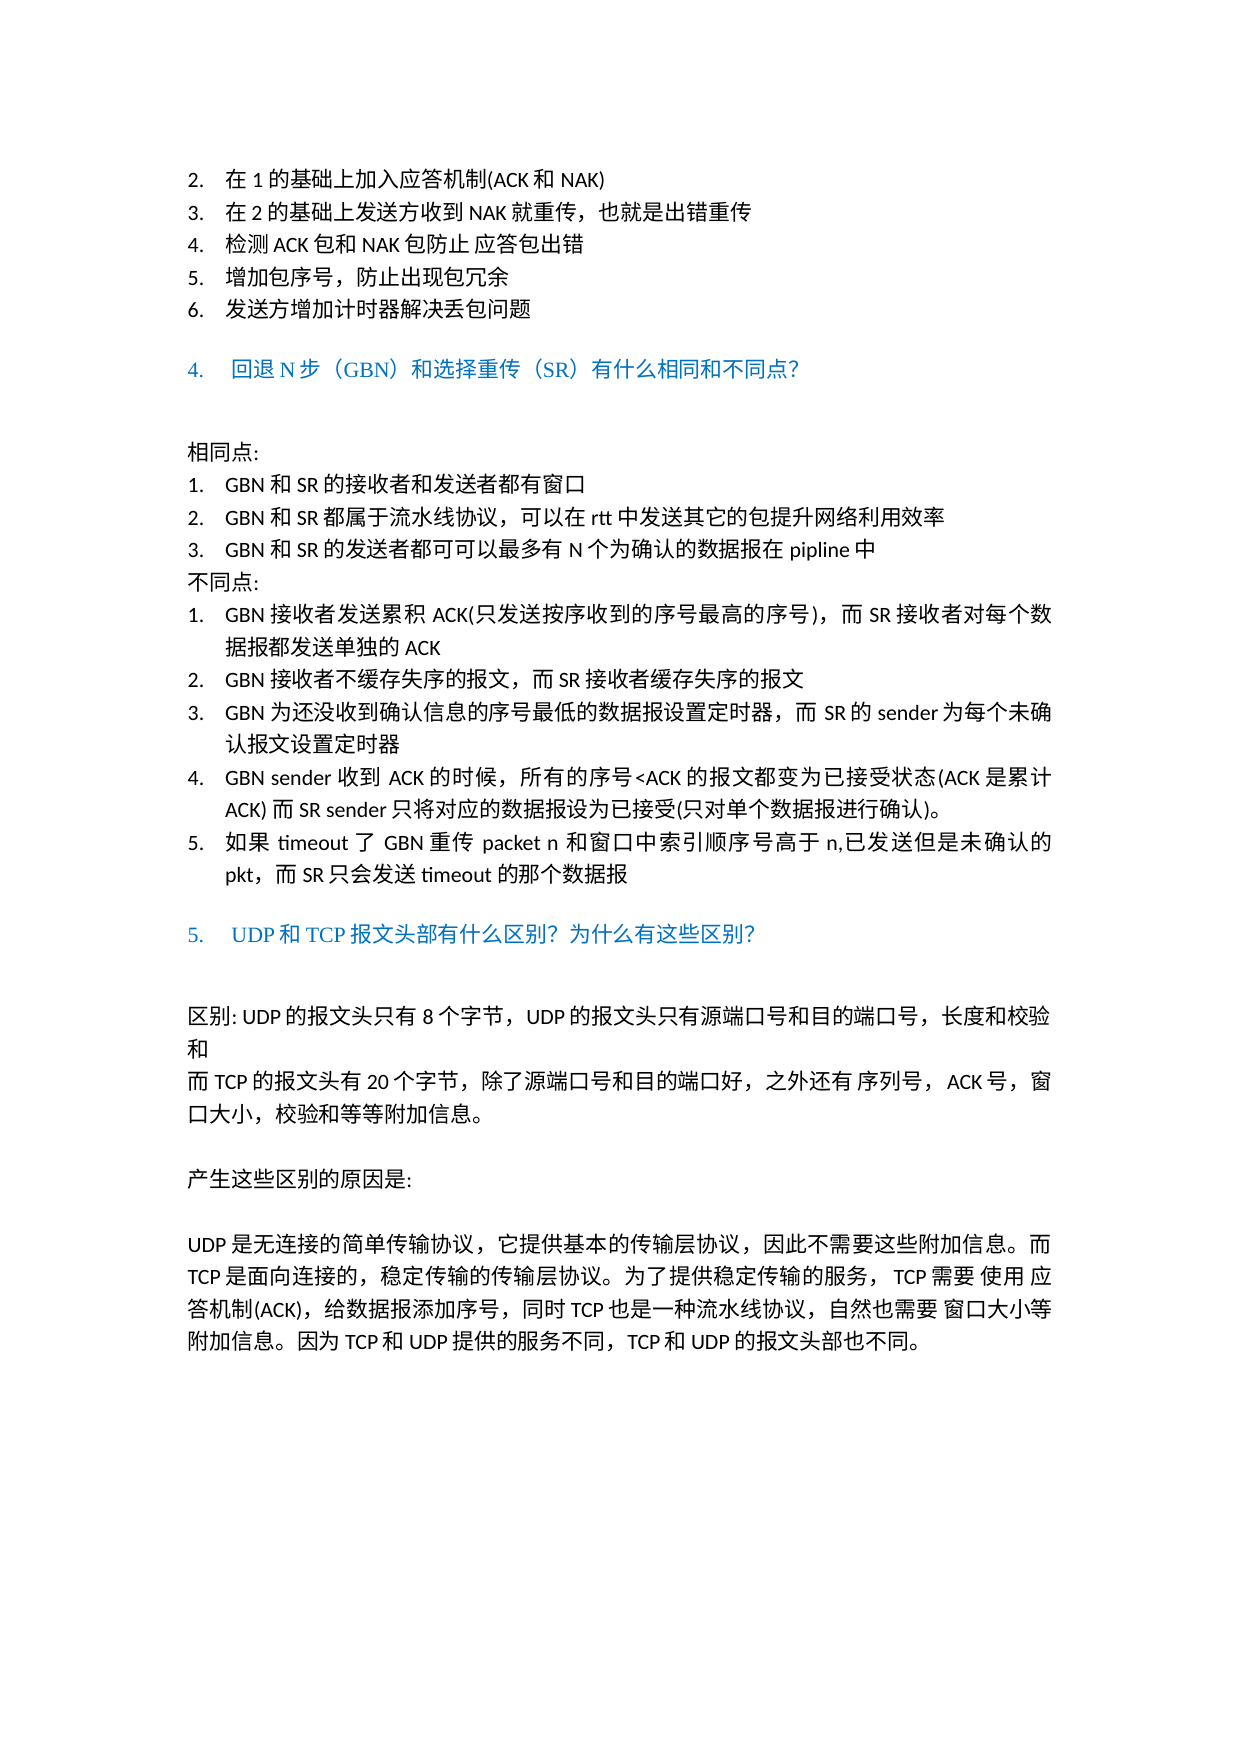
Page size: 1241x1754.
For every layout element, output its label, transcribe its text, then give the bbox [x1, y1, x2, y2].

list 发送方增加计时器解决丢包问题 [187, 292, 1053, 324]
list 检测ACK包和 NAK包防止 应答包出错 [187, 227, 1053, 259]
text 区别: UDP的报文头只有 8 个字节，UDP的报文头只有源端口号和目的端口号，长度和校验和 [187, 999, 1053, 1064]
list 增加包序号，防止出现包冗余 [187, 259, 1053, 292]
text 产生这些区别的原因是: [187, 1161, 1053, 1194]
text UDP是无连接的简单传输协议，它提供基本的传输层协议，因此不需要这些附加信息。而TCP是面向连接的，稳定传输的传输层协议。为了提供稳定传输的服务，TCP需要 使用 应答机制(ACK)，给数据报添加序号，同时TCP也是一种流水线协议，自然也需要 窗口大小等附加信息。因为TCP和UDP提供的服务不同，TCP和UDP的报文头部也不同。 [187, 1226, 1053, 1356]
subtitle 回退N步（GBN）和选择重传（SR）有什么相同和不同点？ [187, 352, 1053, 384]
list 在2 的基础上发送方收到NAK就重传，也就是出错重传 [187, 194, 1053, 227]
subtitle UDP和TCP报文头部有什么区别？为什么有这些区别？ [187, 916, 1053, 949]
text 相同点: [187, 434, 1053, 467]
text 而 TCP 的报文头有20个字节，除了源端口号和目的端口好，之外还有 序列号，ACK号，窗口大小，校验和等等附加信息。 [187, 1064, 1053, 1129]
list GBN 和 SR的发送者都可可以最多有 N 个为确认的数据报在 pipline中 [187, 532, 1053, 564]
list GBN 为还没收到确认信息的序号最低的数据报设置定时器，而 SR的 sender为每个未确认报文设置定时器 [187, 694, 1053, 759]
list GBN sender收到 ACK的时候，所有的序号<ACK的报文都变为已接受状态(ACK是累计ACK) 而 SR sender 只将对应的数据报设为已接受(只对单个数据报进行确认)。 [187, 759, 1053, 824]
text 不同点: [187, 564, 1053, 597]
list 如果 timeout了 GBN重传 packet n 和窗口中索引顺序号高于n,已发送但是未确认的 pkt，而 SR只会发送 timeout 的那个数据报 [187, 824, 1053, 889]
list 在 1 的基础上加入应答机制(ACK 和 NAK) [187, 162, 1053, 194]
list GBN接收者发送累积 ACK(只发送按序收到的序号最高的序号)，而 SR接收者对每个数据报都发送单独的 ACK [187, 597, 1053, 662]
list GBN 接收者不缓存失序的报文，而SR接收者缓存失序的报文 [187, 662, 1053, 694]
list GBN 和 SR 都属于流水线协议，可以在 rtt 中发送其它的包提升网络利用效率 [187, 499, 1053, 532]
list GBN 和 SR 的接收者和发送者都有窗口 [187, 467, 1053, 499]
